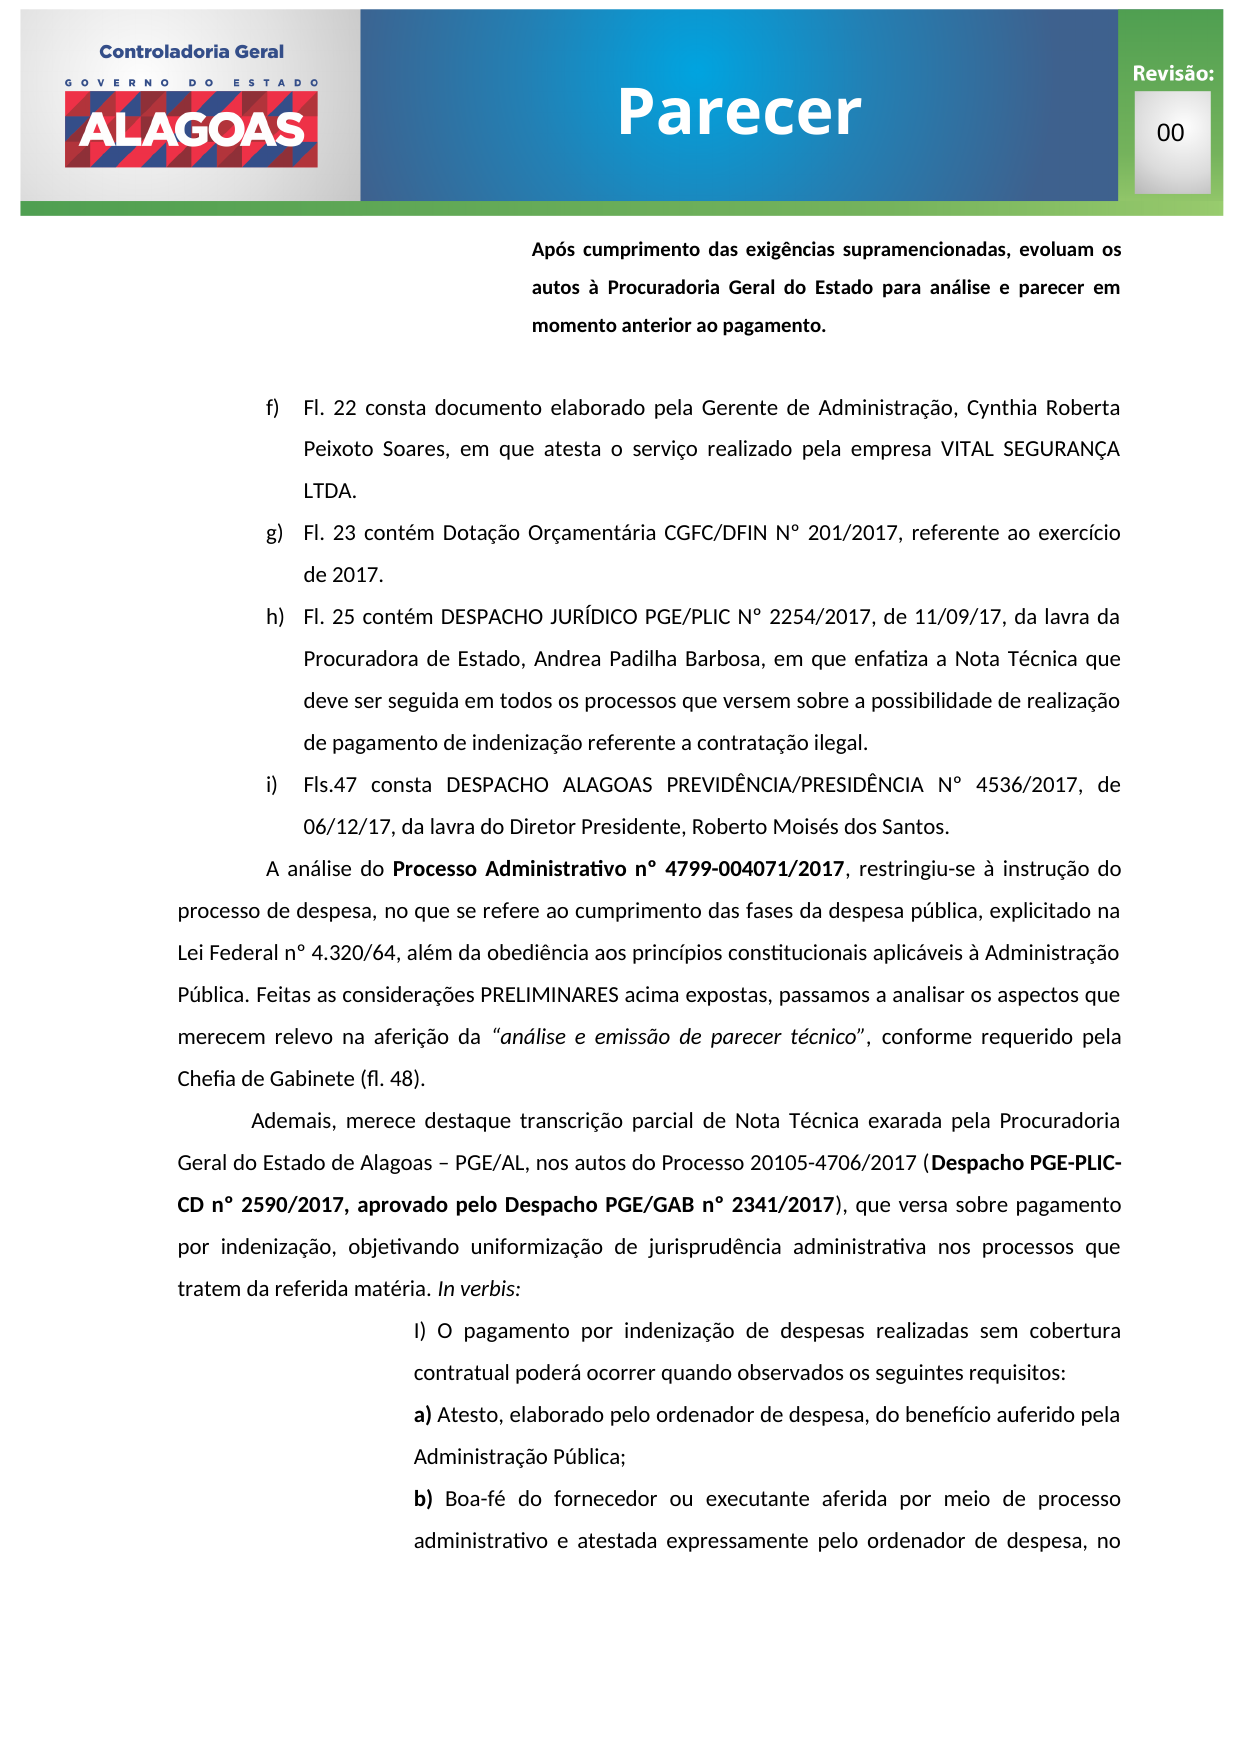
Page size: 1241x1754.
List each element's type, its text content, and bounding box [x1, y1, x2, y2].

list Fl. 22 consta documento elaborado pela Gerente de Administração, Cynthia Roberta Peixoto Soares, em que atesta o serviço realizado pela empresa VITAL SEGURANÇA LTDA. [266, 393, 1122, 504]
list Fl. 23 contém Dotação Orçamentária CGFC/DFIN Nº 201/2017, referente ao exercício de 2017. [266, 518, 1122, 588]
text Ademais, merece destaque transcrição parcial de Nota Técnica exarada pela Procuradoria Geral do Estado de Alagoas – PGE/AL, nos autos do Processo 20105-4706/2017 (Despacho PGE-PLIC-CD nº 2590/2017, aprovado pelo Despacho PGE/GAB nº 2341/2017), que versa sobre pagamento por indenização, objetivando uniformização de jurisprudência administrativa nos processos que tratem da referida matéria. In verbis: [177, 1106, 1122, 1302]
list Após cumprimento das exigências supramencionadas, evoluam os autos à Procuradoria Geral do Estado para análise e parecer em momento anterior ao pagamento. [532, 236, 1122, 338]
list Fls.47 consta DESPACHO ALAGOAS PREVIDÊNCIA/PRESIDÊNCIA Nº 4536/2017, de 06/12/17, da lavra do Diretor Presidente, Roberto Moisés dos Santos. [266, 770, 1122, 840]
text A análise do Processo Administrativo nº 4799-004071/2017, restringiu-se à instrução do processo de despesa, no que se refere ao cumprimento das fases da despesa pública, explicitado na Lei Federal nº 4.320/64, além da obediência aos princípios constitucionais aplicáveis à Administração Pública. Feitas as considerações PRELIMINARES acima expostas, passamos a analisar os aspectos que merecem relevo na aferição da “análise e emissão de parecer técnico”, conforme requerido pela Chefia de Gabinete (fl. 48). [177, 854, 1122, 1092]
text I) O pagamento por indenização de despesas realizadas sem cobertura contratual poderá ocorrer quando observados os seguintes requisitos: [413, 1316, 1122, 1386]
picture [20, 9, 1224, 216]
list Fl. 25 contém DESPACHO JURÍDICO PGE/PLIC Nº 2254/2017, de 11/09/17, da lavra da Procuradora de Estado, Andrea Padilha Barbosa, em que enfatiza a Nota Técnica que deve ser seguida em todos os processos que versem sobre a possibilidade de realização de pagamento de indenização referente a contratação ilegal. [266, 602, 1122, 756]
text a) Atesto, elaborado pelo ordenador de despesa, do benefício auferido pela Administração Pública; [413, 1400, 1122, 1470]
